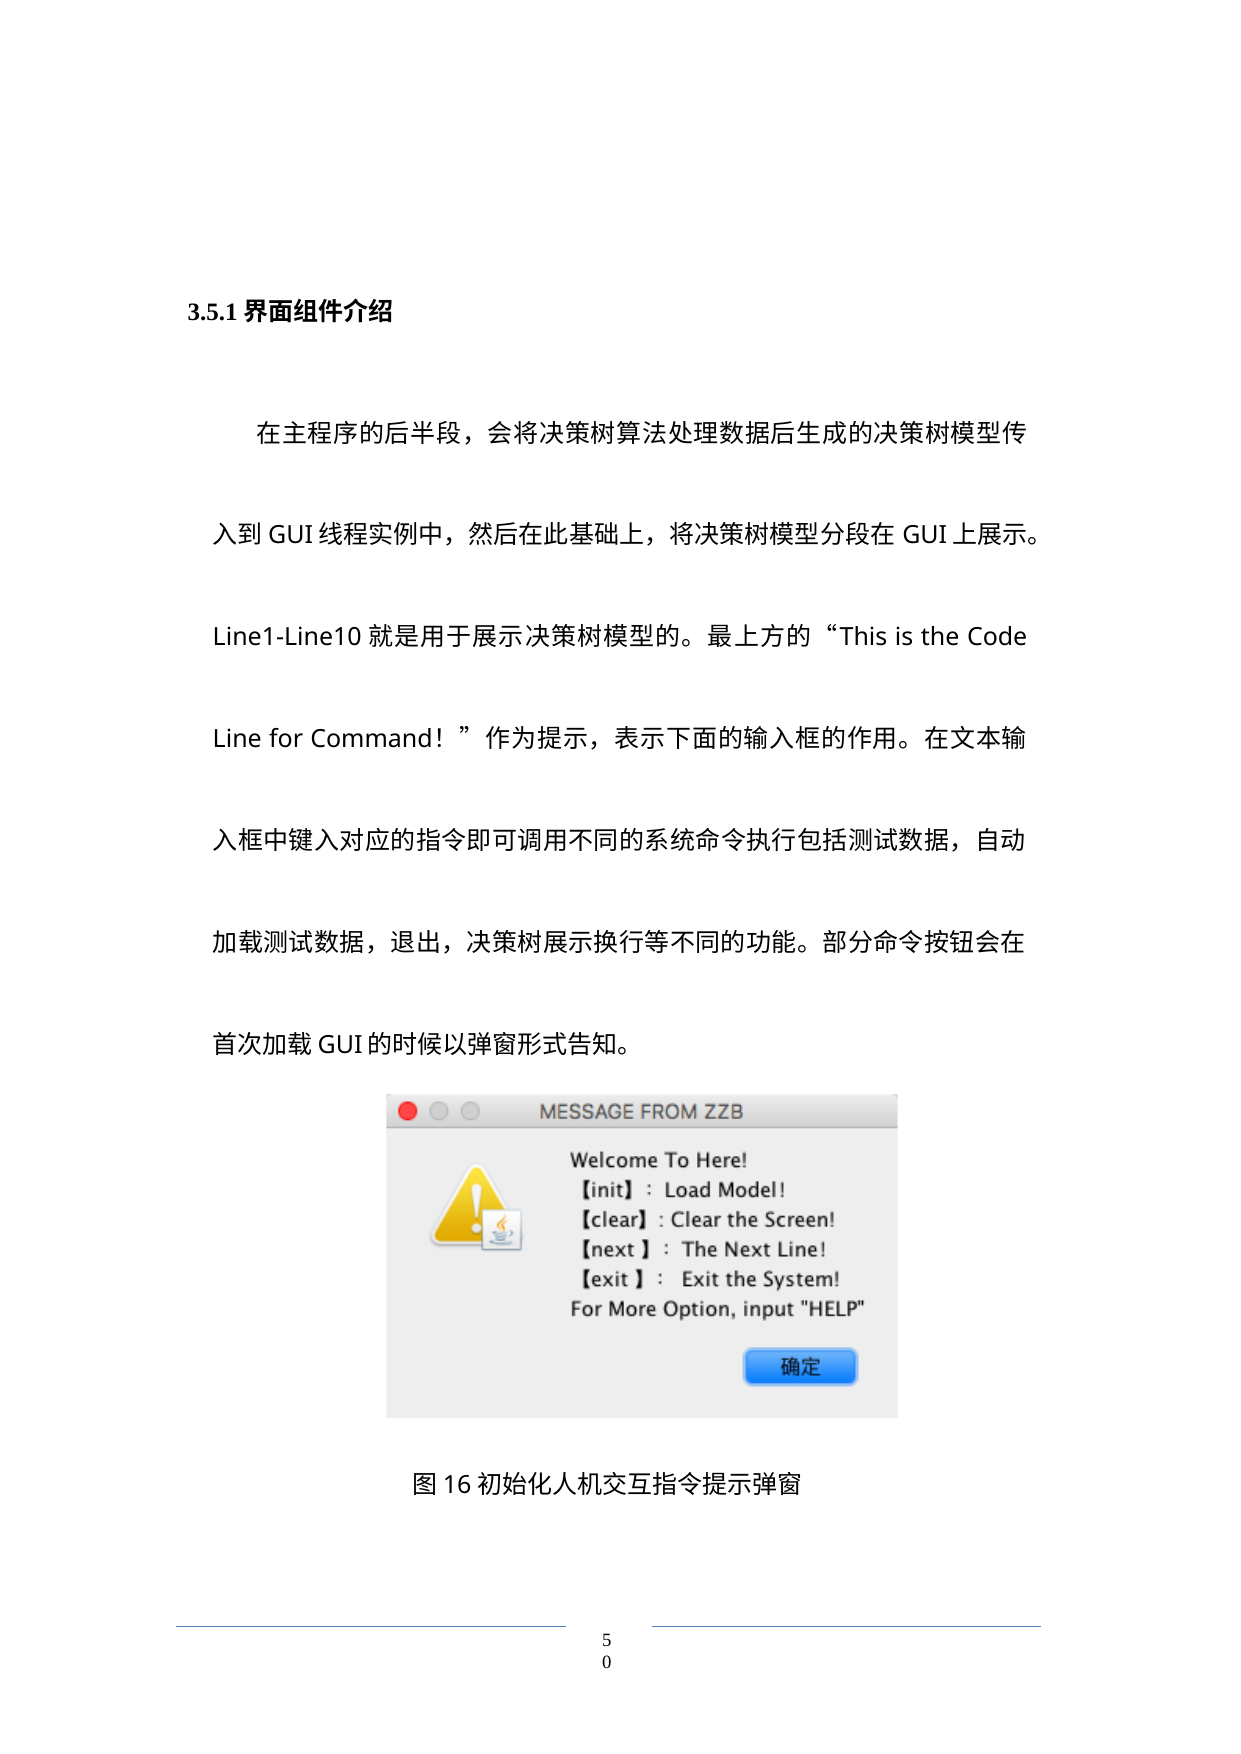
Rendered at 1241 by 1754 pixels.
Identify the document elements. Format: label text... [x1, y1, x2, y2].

subtitle 3.5.1 界面组件介绍 [187, 276, 1053, 344]
text 在主程序的后半段，会将决策树算法处理数据后生成的决策树模型传入到GUI线程实例中，然后在此基础上，将决策树模型分段在GUI上展示。Line1-Line10就是用于展示决策树模型的。最上方的“This is the Code Line for Command！”作为提示，表示下面的输入框的作用。在文本输入框中键入对应的指令即可调用不同的系统命令执行包括测试数据，自动加载测试数据，退出，决策树展示换行等不同的功能。部分命令按钮会在首次加载GUI的时候以弹窗形式告知。 [212, 397, 1028, 1076]
text 图16 初始化人机交互指令提示弹窗 [187, 1448, 1028, 1516]
picture [386, 1094, 898, 1418]
